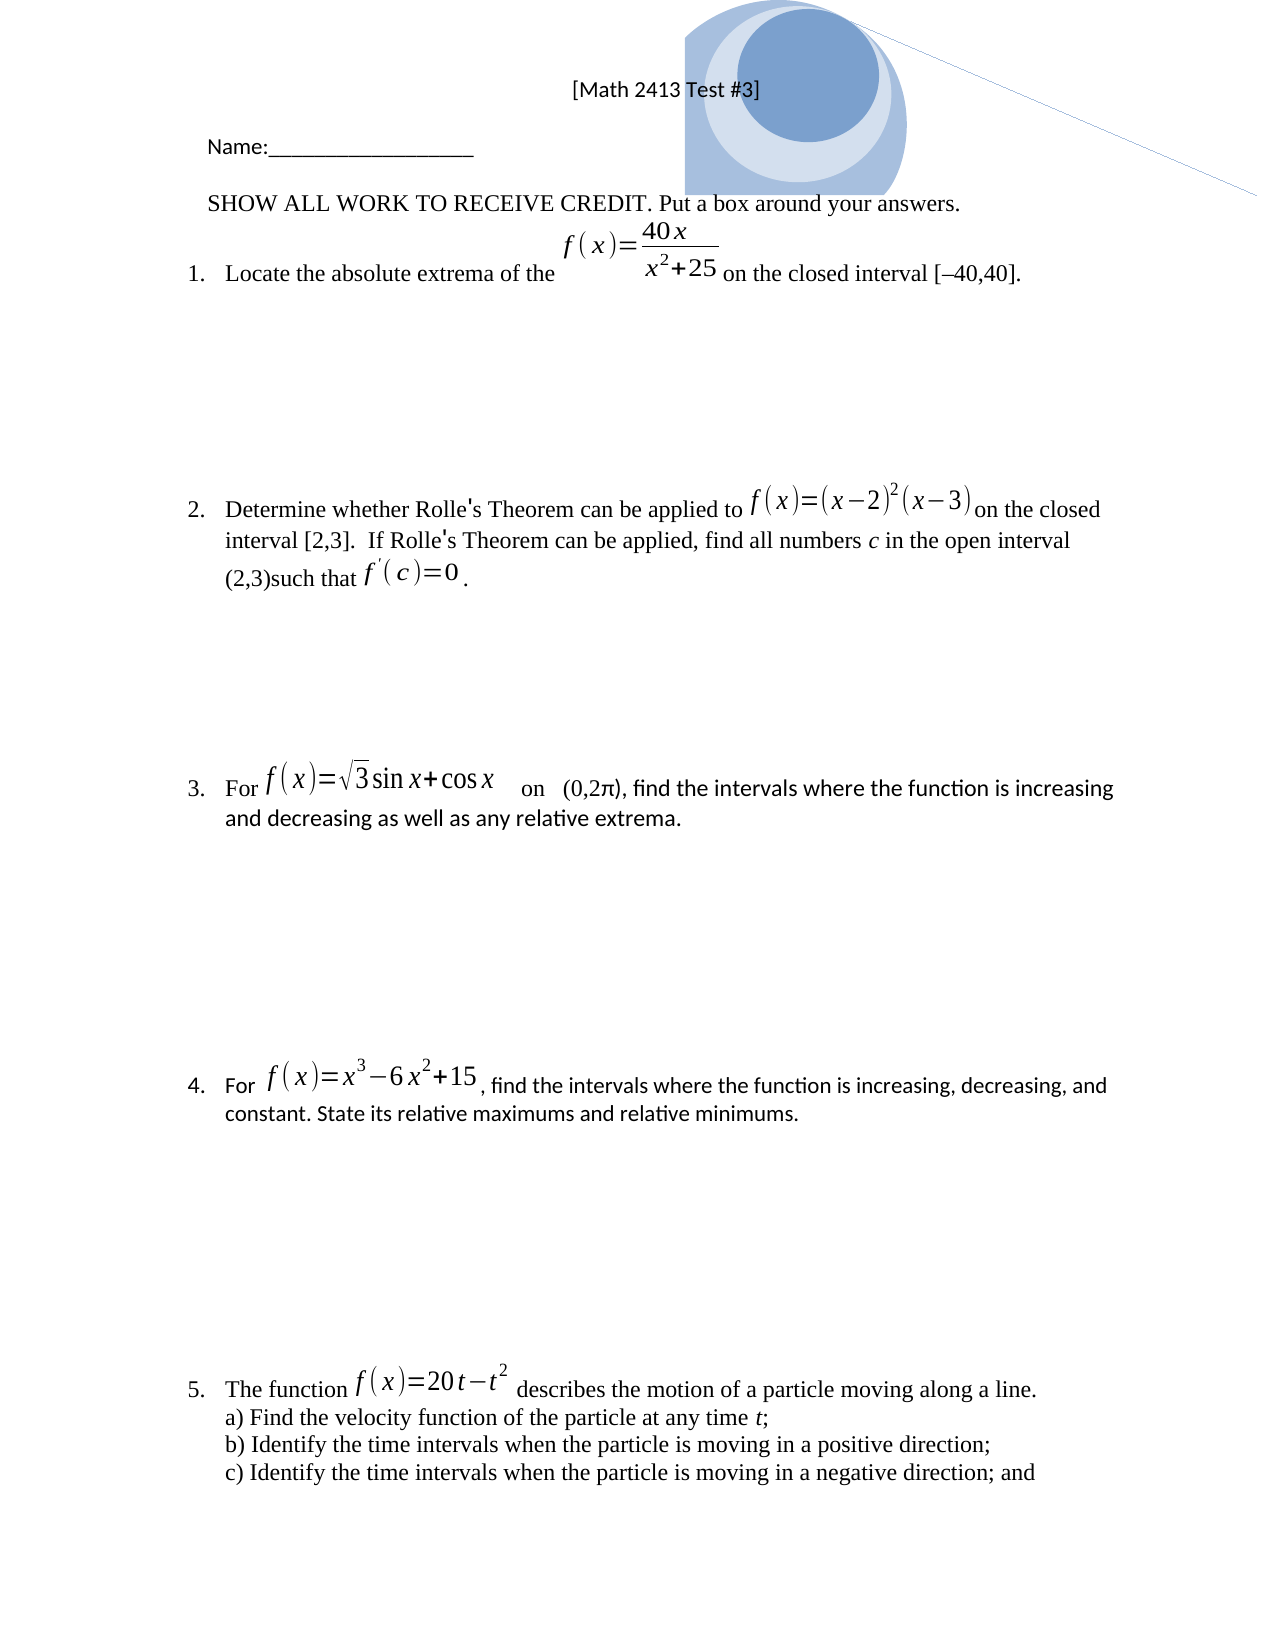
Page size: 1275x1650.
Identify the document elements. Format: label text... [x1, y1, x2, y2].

list For , find the intervals where the function is increasing, decreasing, and constant. State its relative maximums and relative minimums. [187, 1056, 1125, 1127]
list Locate the absolute extrema of the on the closed interval [–40,40]. [187, 217, 1125, 286]
list Determine whether Rolle's Theorem can be applied to on the closed interval [2,3]. If Rolle's Theorem can be applied, find all numbers c in the open interval (2,3)such that . [187, 479, 1125, 592]
list For on (0,2π), find the intervals where the function is increasing and decreasing as well as any relative extrema. [187, 758, 1125, 832]
text a) Find the velocity function of the particle at any time t; [187, 1403, 1125, 1430]
list The function describes the motion of a particle moving along a line. [187, 1360, 1125, 1403]
text b) Identify the time intervals when the particle is moving in a positive direction; [150, 1430, 1125, 1458]
text c) Identify the time intervals when the particle is moving in a negative direction; and [225, 1458, 1125, 1486]
text SHOW ALL WORK TO RECEIVE CREDIT. Put a box around your answers. [207, 189, 1125, 217]
